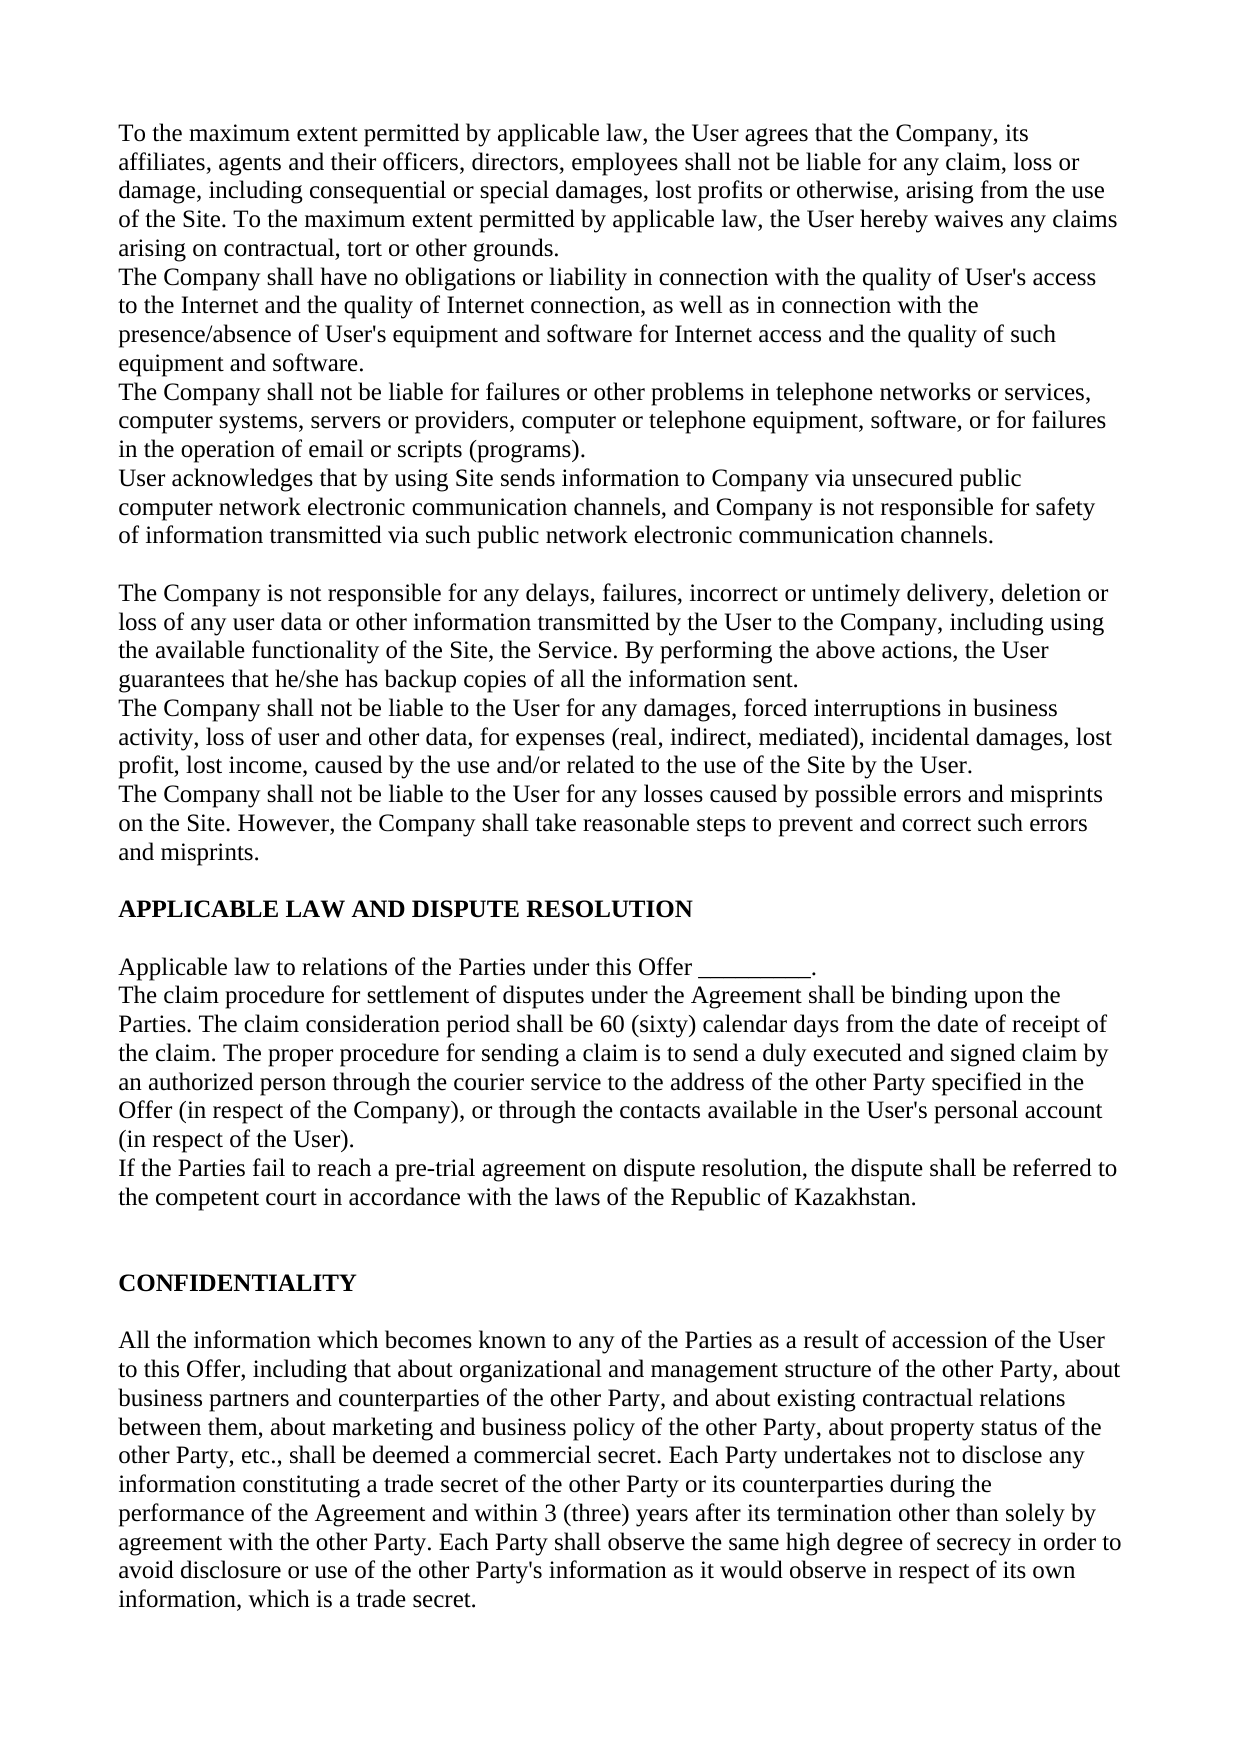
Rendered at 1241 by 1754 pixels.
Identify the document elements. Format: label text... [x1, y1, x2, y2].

text To the maximum extent permitted by applicable law, the User agrees that the Company, its affiliates, agents and their officers, directors, employees shall not be liable for any claim, loss or damage, including consequential or special damages, lost profits or otherwise, arising from the use of the Site. To the maximum extent permitted by applicable law, the User hereby waives any claims arising on contractual, tort or other grounds. [118, 118, 1122, 262]
text The Company shall not be liable for failures or other problems in telephone networks or services, computer systems, servers or providers, computer or telephone equipment, software, or for failures in the operation of email or scripts (programs). [118, 377, 1122, 463]
text The Company shall not be liable to the User for any losses caused by possible errors and misprints on the Site. However, the Company shall take reasonable steps to prevent and correct such errors and misprints. [118, 779, 1122, 866]
text The Company shall not be liable to the User for any damages, forced interruptions in business activity, loss of user and other data, for expenses (real, indirect, mediated), incidental damages, lost profit, lost income, caused by the use and/or related to the use of the Site by the User. [118, 693, 1122, 779]
text The Company shall have no obligations or liability in connection with the quality of User's access to the Internet and the quality of Internet connection, as well as in connection with the presence/absence of User's equipment and software for Internet access and the quality of such equipment and software. [118, 262, 1122, 377]
text The Company is not responsible for any delays, failures, incorrect or untimely delivery, deletion or loss of any user data or other information transmitted by the User to the Company, including using the available functionality of the Site, the Service. By performing the above actions, the User guarantees that he/she has backup copies of all the information sent. [118, 578, 1122, 693]
text The claim procedure for settlement of disputes under the Agreement shall be binding upon the Parties. The claim consideration period shall be 60 (sixty) calendar days from the date of receipt of the claim. The proper procedure for sending a claim is to send a duly executed and signed claim by an authorized person through the courier service to the address of the other Party specified in the Offer (in respect of the Company), or through the contacts available in the User's personal account (in respect of the User). [118, 981, 1122, 1153]
text CONFIDENTIALITY [118, 1268, 1122, 1297]
text Applicable law to relations of the Parties under this Offer _________. [118, 952, 1122, 981]
text APPLICABLE LAW AND DISPUTE RESOLUTION [118, 894, 1122, 923]
text All the information which becomes known to any of the Parties as a result of accession of the User to this Offer, including that about organizational and management structure of the other Party, about business partners and counterparties of the other Party, and about existing contractual relations between them, about marketing and business policy of the other Party, about property status of the other Party, etc., shall be deemed a commercial secret. Each Party undertakes not to disclose any information constituting a trade secret of the other Party or its counterparties during the performance of the Agreement and within 3 (three) years after its termination other than solely by agreement with the other Party. Each Party shall observe the same high degree of secrecy in order to avoid disclosure or use of the other Party's information as it would observe in respect of its own information, which is a trade secret. [118, 1326, 1122, 1613]
text User acknowledges that by using Site sends information to Company via unsecured public computer network electronic communication channels, and Company is not responsible for safety of information transmitted via such public network electronic communication channels. [118, 463, 1122, 549]
text If the Parties fail to reach a pre-trial agreement on dispute resolution, the dispute shall be referred to the competent court in accordance with the laws of the Republic of Kazakhstan. [118, 1153, 1122, 1211]
